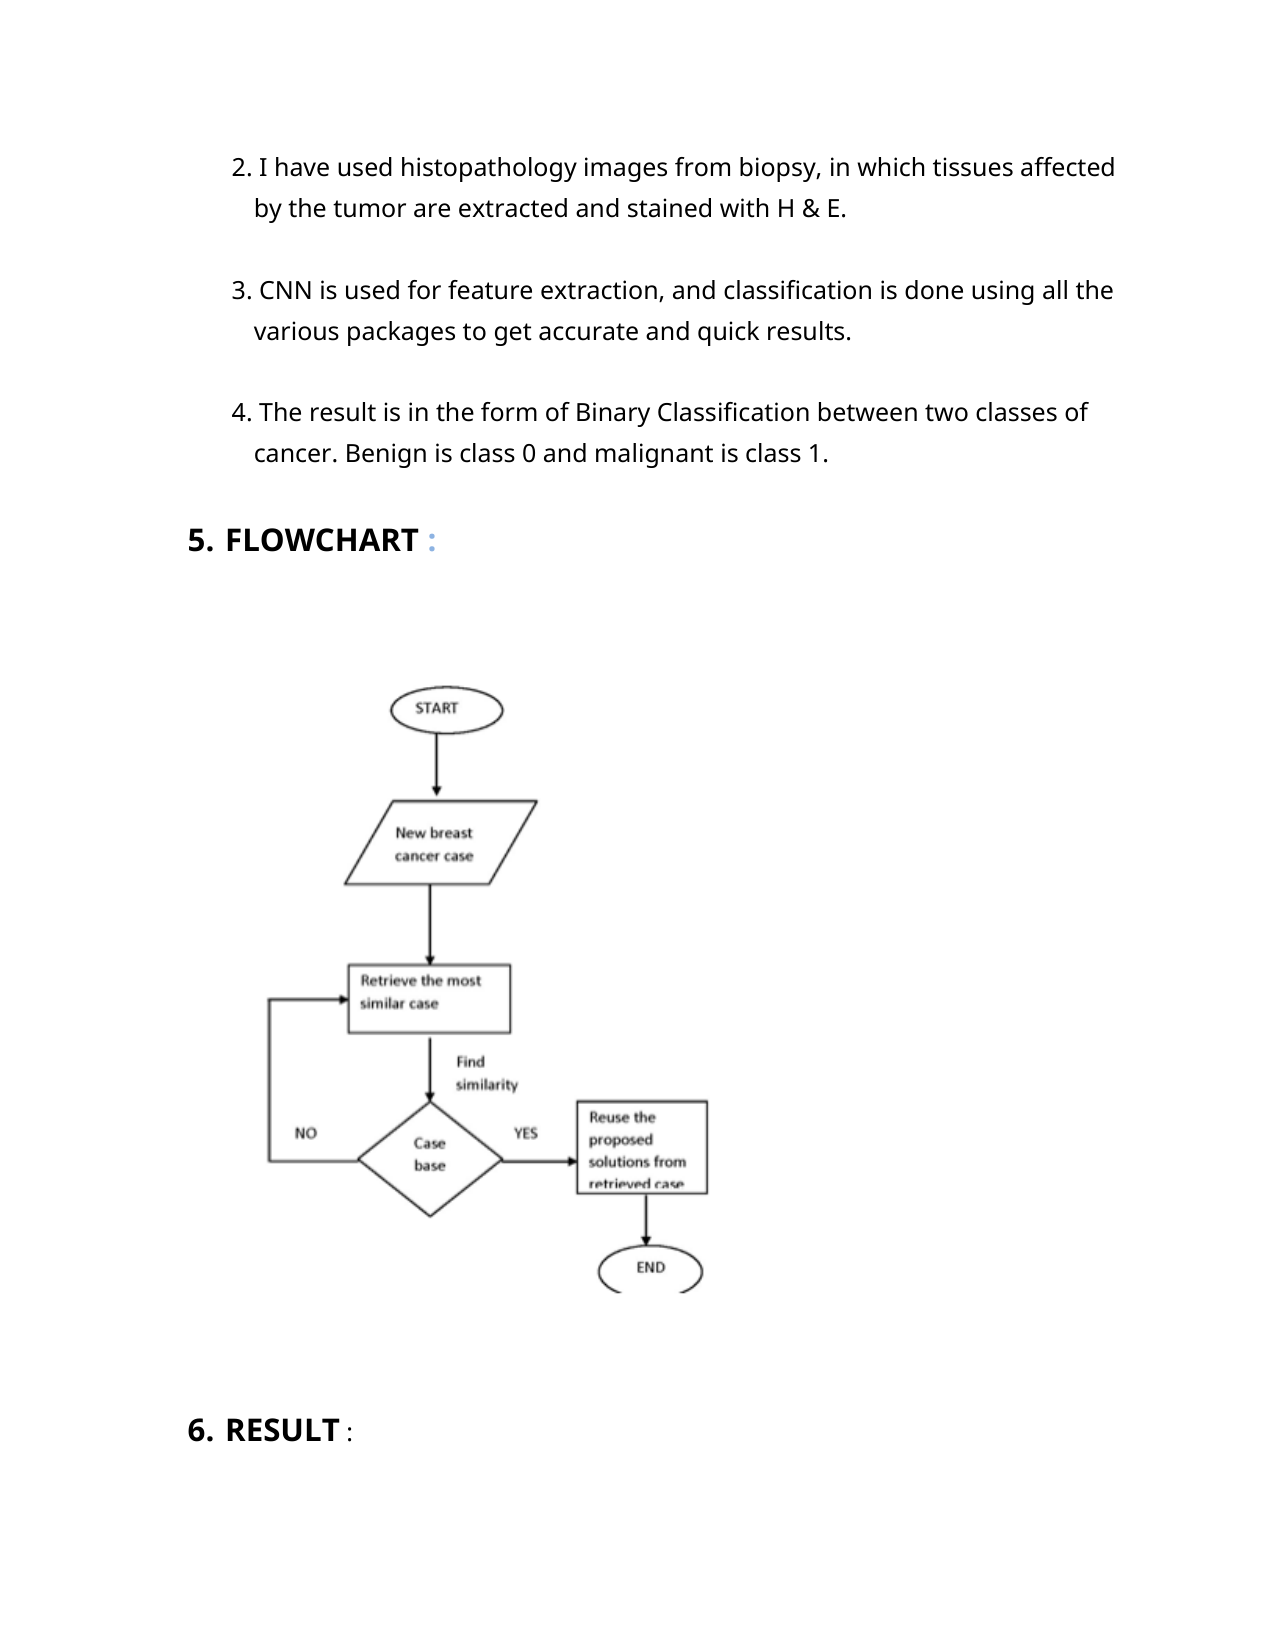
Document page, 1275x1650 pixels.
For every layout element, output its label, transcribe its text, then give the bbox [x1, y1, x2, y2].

picture [225, 650, 910, 1320]
text 3. CNN is used for feature extraction, and classification is done using all the various packages to get accurate and quick results. [225, 272, 1125, 347]
text 2. I have used histopathology images from biopsy, in which tissues affected by the tumor are extracted and stained with H & E. [225, 150, 1125, 225]
text 4. The result is in the form of Binary Classification between two classes of cancer. Benign is class 0 and malignant is class 1. [225, 395, 1125, 470]
list RESULT : [187, 1408, 1125, 1450]
list FLOWCHART : [187, 517, 1125, 560]
